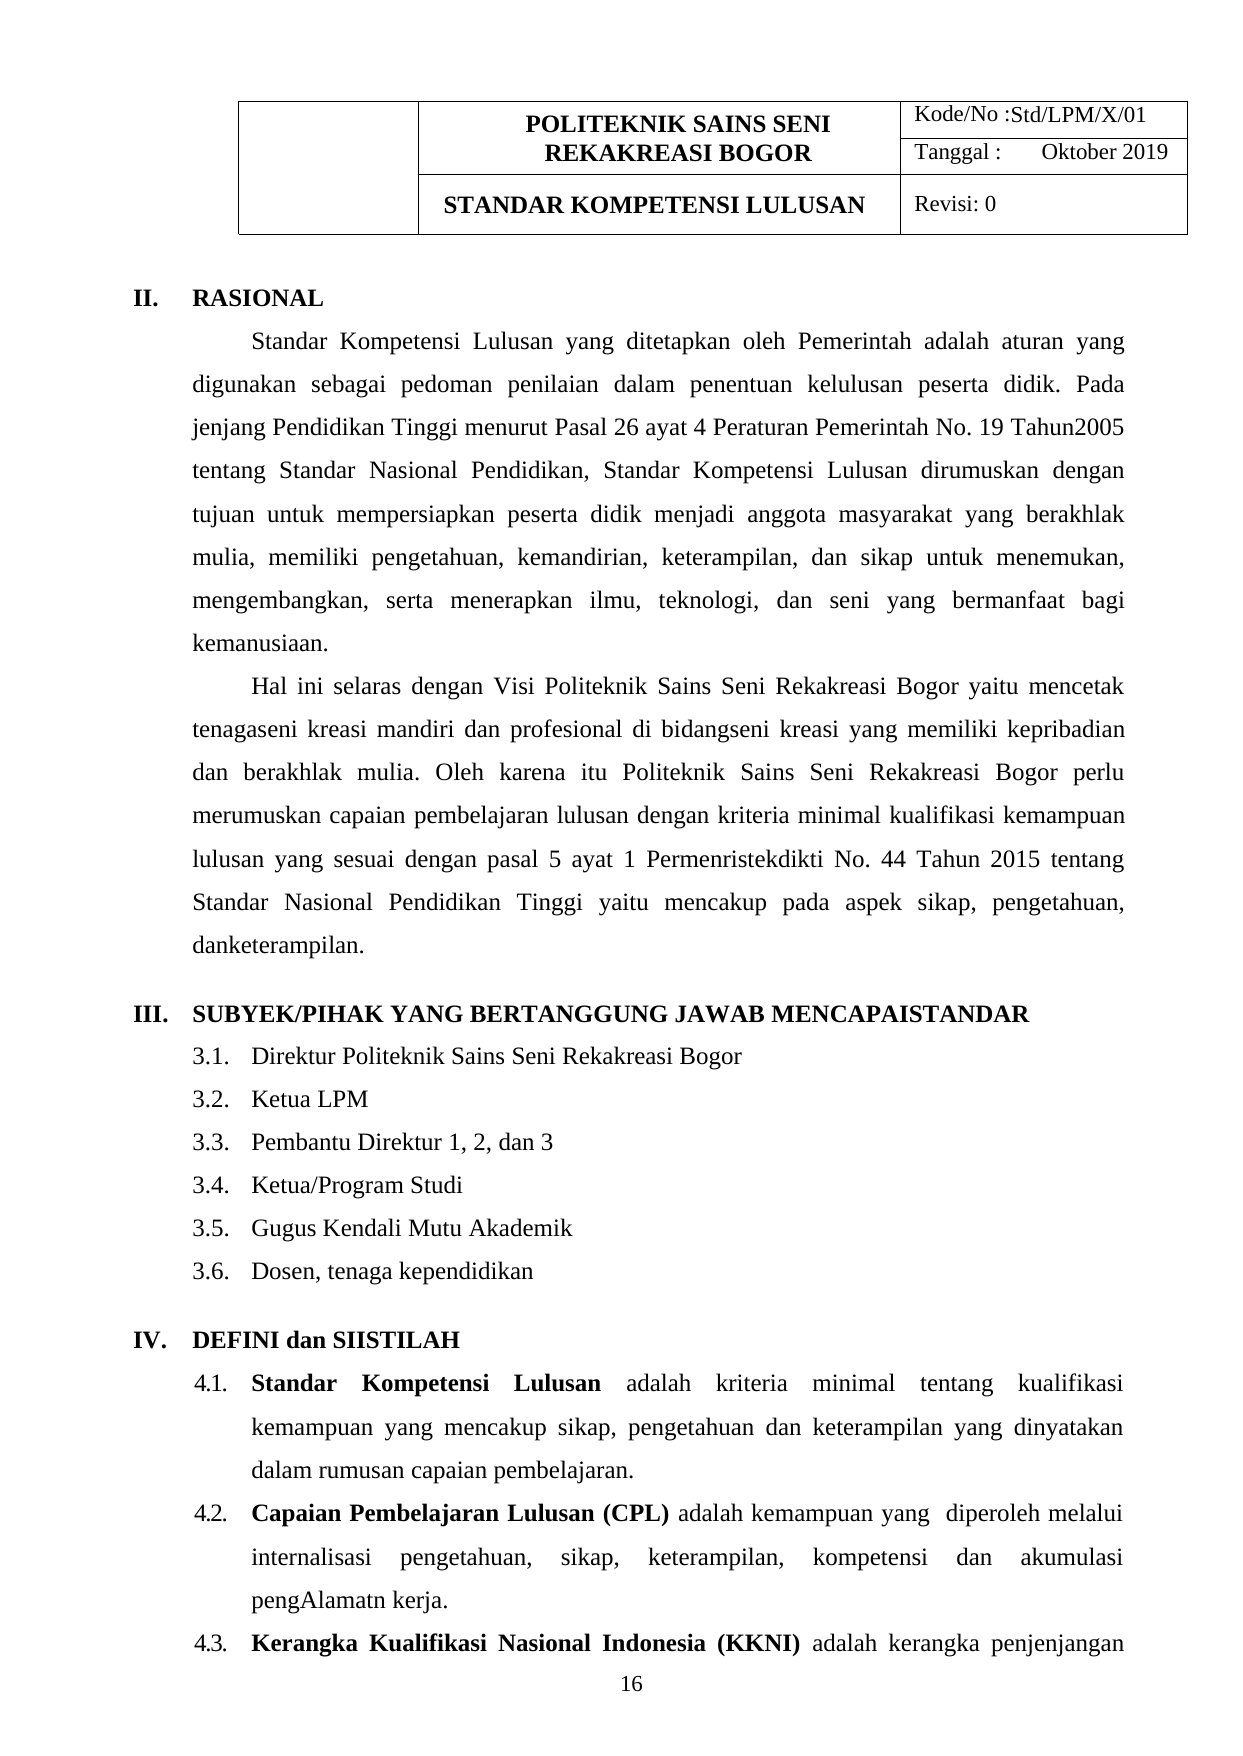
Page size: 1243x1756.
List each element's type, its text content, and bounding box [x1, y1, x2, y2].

subtitle RASIONAL [133, 283, 1188, 312]
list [194, 1628, 1124, 1657]
text Standar Kompetensi Lulusan yang ditetapkan oleh Pemerintah adalah aturan yang digunakan sebagai pedoman penilaian dalam penentuan kelulusan peserta didik. Pada jenjang Pendidikan Tinggi menurut Pasal 26 ayat 4 Peraturan Pemerintah No. 19 Tahun2005 tentang Standar Nasional Pendidikan, Standar Kompetensi Lulusan dirumuskan dengan tujuan untuk mempersiapkan peserta didik menjadi anggota masyarakat yang berakhlak mulia, memiliki pengetahuan, kemandirian, keterampilan, dan sikap untuk menemukan, mengembangkan, serta menerapkan ilmu, teknologi, dan seni yang bermanfaat bagi kemanusiaan. [192, 326, 1125, 657]
list Gugus Kendali Mutu Akademik [192, 1213, 1188, 1242]
list Capaian Pembelajaran Lulusan (CPL) adalah kemampuan yang diperoleh melalui internalisasi pengetahuan, sikap, keterampilan, kompetensi dan akumulasi pengAlamatn kerja. [194, 1498, 1124, 1613]
list Pembantu Direktur 1, 2, dan 3 [192, 1127, 1188, 1156]
list Dosen, tenaga kependidikan [192, 1256, 1188, 1285]
subtitle SUBYEK/PIHAK YANG BERTANGGUNG JAWAB MENCAPAISTANDAR [133, 999, 1188, 1027]
subtitle DEFINI dan SIISTILAH [133, 1325, 1188, 1354]
list Direktur Politeknik Sains Seni Rekakreasi Bogor [192, 1041, 1188, 1069]
list Ketua/Program Studi [192, 1170, 1188, 1199]
list Ketua LPM [192, 1084, 1188, 1113]
text Hal ini selaras dengan Visi Politeknik Sains Seni Rekakreasi Bogor yaitu mencetak tenagaseni kreasi mandiri dan profesional di bidangseni kreasi yang memiliki kepribadian dan berakhlak mulia. Oleh karena itu Politeknik Sains Seni Rekakreasi Bogor perlu merumuskan capaian pembelajaran lulusan dengan kriteria minimal kualifikasi kemampuan lulusan yang sesuai dengan pasal 5 ayat 1 Permenristekdikti No. 44 Tahun 2015 tentang Standar Nasional Pendidikan Tinggi yaitu mencakup pada aspek sikap, pengetahuan, danketerampilan. [192, 671, 1126, 959]
list Standar Kompetensi Lulusan adalah kriteria minimal tentang kualifikasi kemampuan yang mencakup sikap, pengetahuan dan keterampilan yang dinyatakan dalam rumusan capaian pembelajaran. [194, 1368, 1124, 1483]
